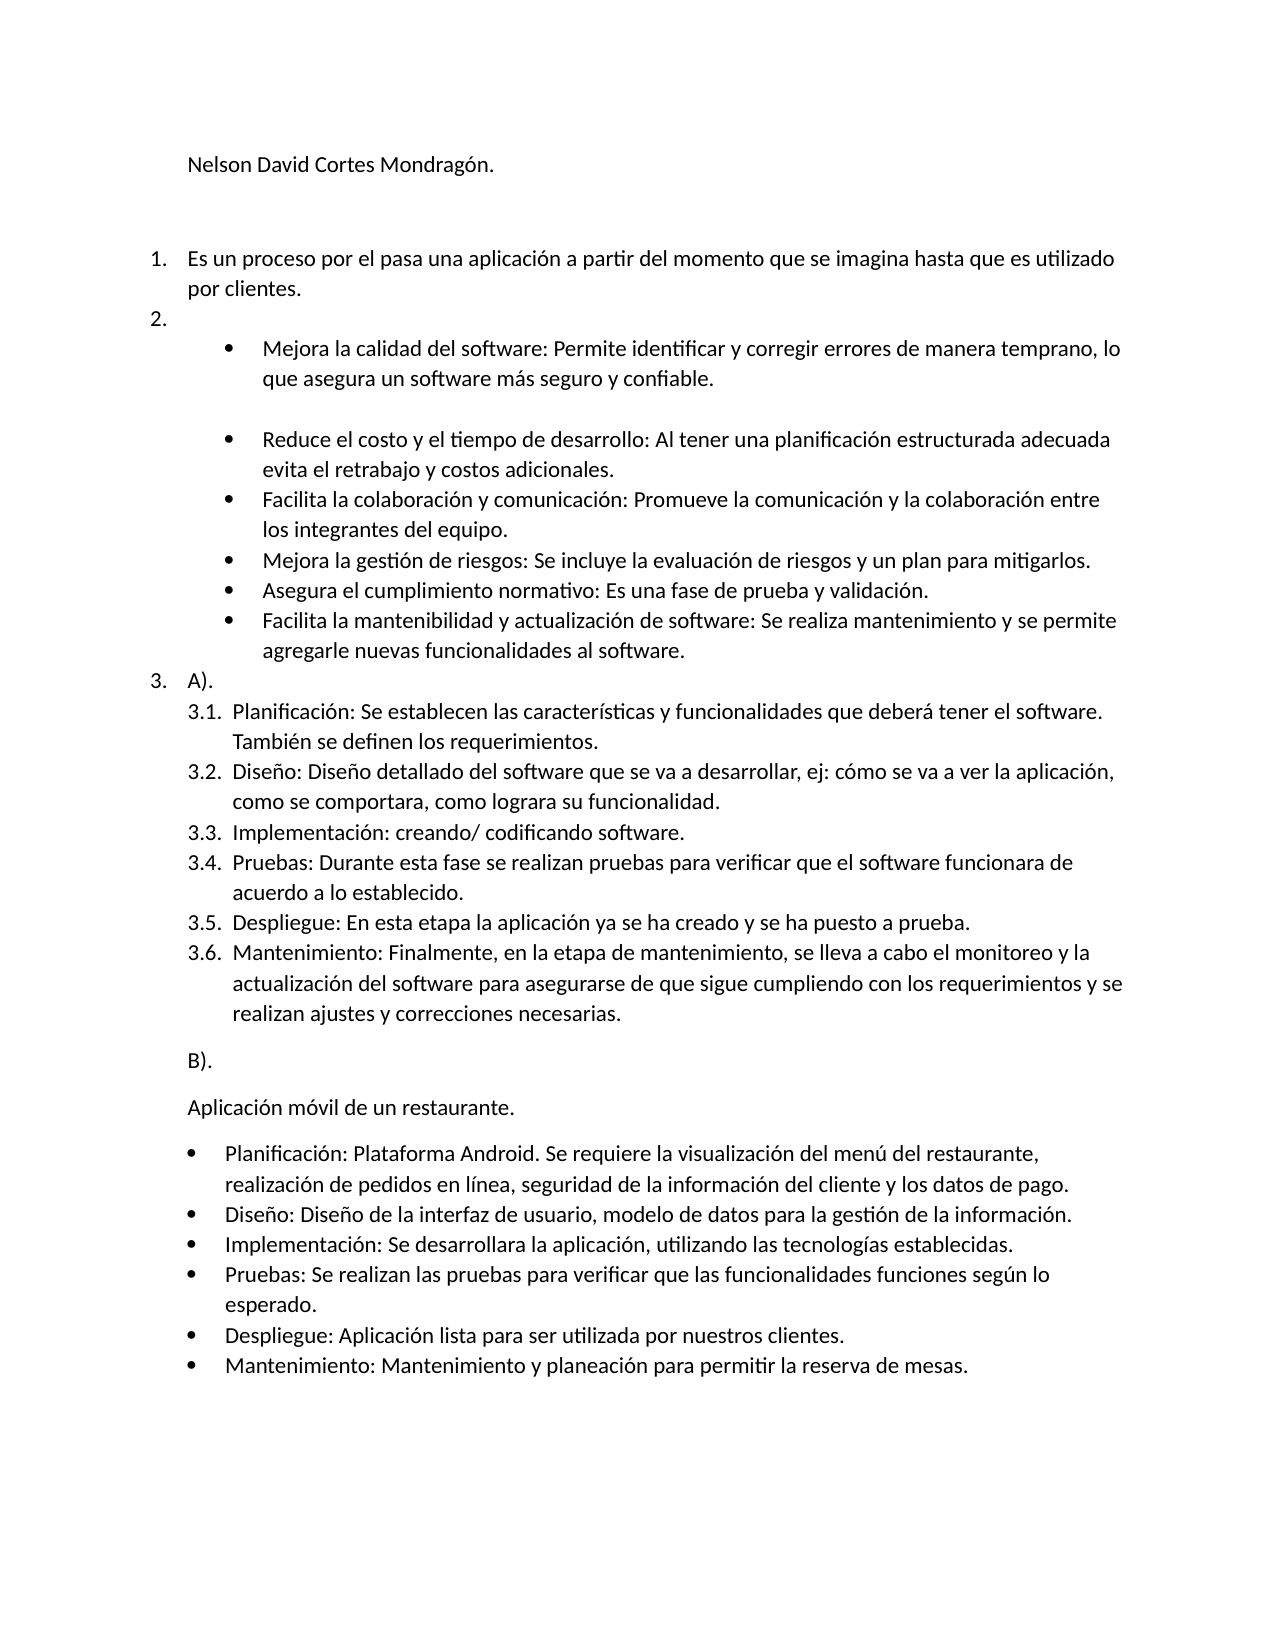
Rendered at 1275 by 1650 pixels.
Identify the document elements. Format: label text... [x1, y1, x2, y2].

list Facilita la colaboración y comunicación: Promueve la comunicación y la colaboración entre los integrantes del equipo. [225, 485, 1125, 544]
list Reduce el costo y el tiempo de desarrollo: Al tener una planificación estructurada adecuada evita el retrabajo y costos adicionales. [225, 425, 1125, 483]
text Aplicación móvil de un restaurante. [150, 1093, 1125, 1121]
list Planificación: Se establecen las características y funcionalidades que deberá tener el software. También se definen los requerimientos. [187, 697, 1125, 755]
list Implementación: creando/ codificando software. [187, 818, 1125, 846]
text Nelson David Cortes Mondragón. [187, 150, 1125, 178]
list Pruebas: Durante esta fase se realizan pruebas para verificar que el software funcionara de acuerdo a lo establecido. [187, 848, 1125, 906]
list Mejora la calidad del software: Permite identificar y corregir errores de manera temprano, lo que asegura un software más seguro y confiable. [225, 334, 1125, 423]
list Asegura el cumplimiento normativo: Es una fase de prueba y validación. [225, 576, 1125, 604]
list A). [150, 667, 1125, 695]
text B). [150, 1046, 1125, 1074]
list Mejora la gestión de riesgos: Se incluye la evaluación de riesgos y un plan para mitigarlos. [225, 546, 1125, 574]
list Despliegue: Aplicación lista para ser utilizada por nuestros clientes. [187, 1321, 1125, 1349]
list Mantenimiento: Mantenimiento y planeación para permitir la reserva de mesas. [187, 1351, 1125, 1379]
list Diseño: Diseño de la interfaz de usuario, modelo de datos para la gestión de la información. [187, 1200, 1125, 1228]
list Despliegue: En esta etapa la aplicación ya se ha creado y se ha puesto a prueba. [187, 908, 1125, 936]
list Mantenimiento: Finalmente, en la etapa de mantenimiento, se lleva a cabo el monitoreo y la actualización del software para asegurarse de que sigue cumpliendo con los requerimientos y se realizan ajustes y correcciones necesarias. [187, 938, 1125, 1027]
list Planificación: Plataforma Android. Se requiere la visualización del menú del restaurante, realización de pedidos en línea, seguridad de la información del cliente y los datos de pago. [187, 1139, 1125, 1198]
list Es un proceso por el pasa una aplicación a partir del momento que se imagina hasta que es utilizado por clientes. [150, 244, 1125, 302]
list Diseño: Diseño detallado del software que se va a desarrollar, ej: cómo se va a ver la aplicación, como se comportara, como lograra su funcionalidad. [187, 757, 1125, 816]
list Pruebas: Se realizan las pruebas para verificar que las funcionalidades funciones según lo esperado. [187, 1260, 1125, 1319]
list Implementación: Se desarrollara la aplicación, utilizando las tecnologías establecidas. [187, 1230, 1125, 1258]
list Facilita la mantenibilidad y actualización de software: Se realiza mantenimiento y se permite agregarle nuevas funcionalidades al software. [225, 606, 1125, 664]
